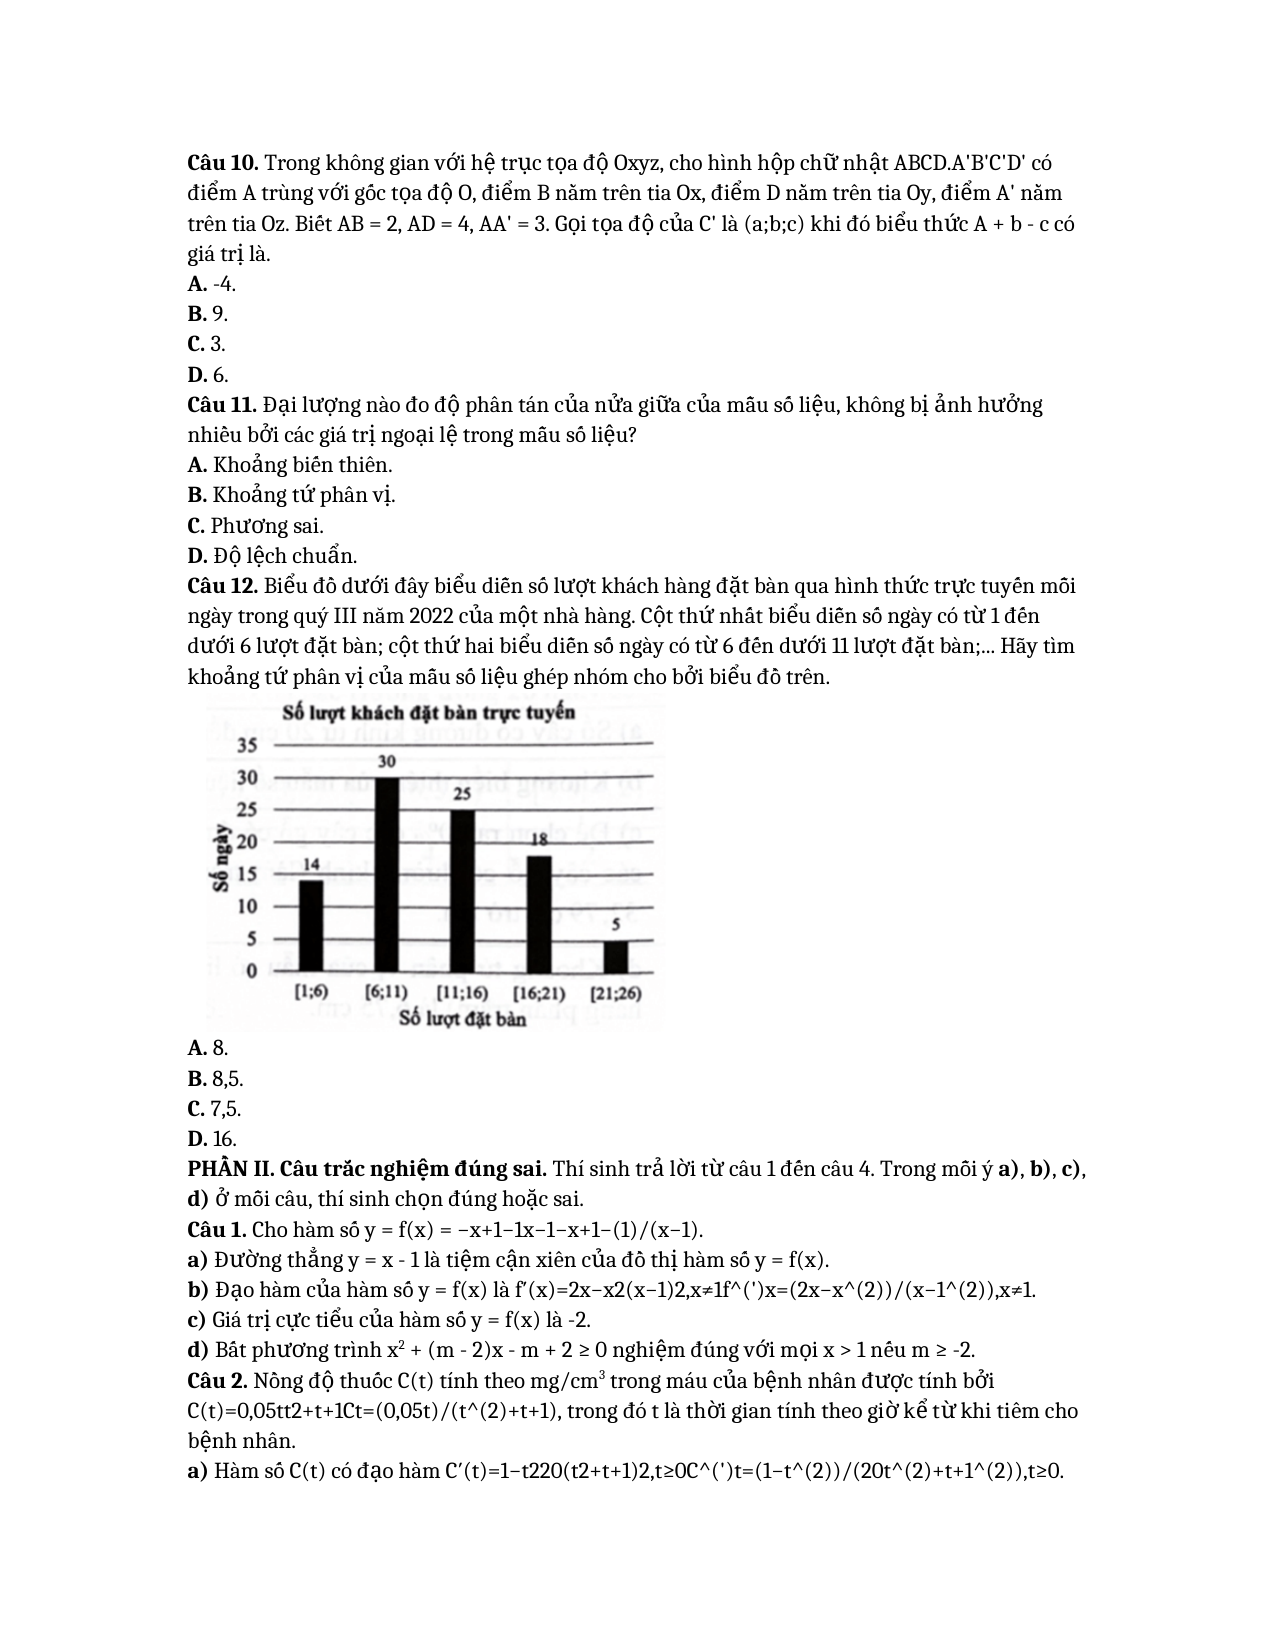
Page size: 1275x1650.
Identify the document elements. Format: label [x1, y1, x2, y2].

picture [206, 693, 666, 1032]
text [187, 150, 1087, 1484]
